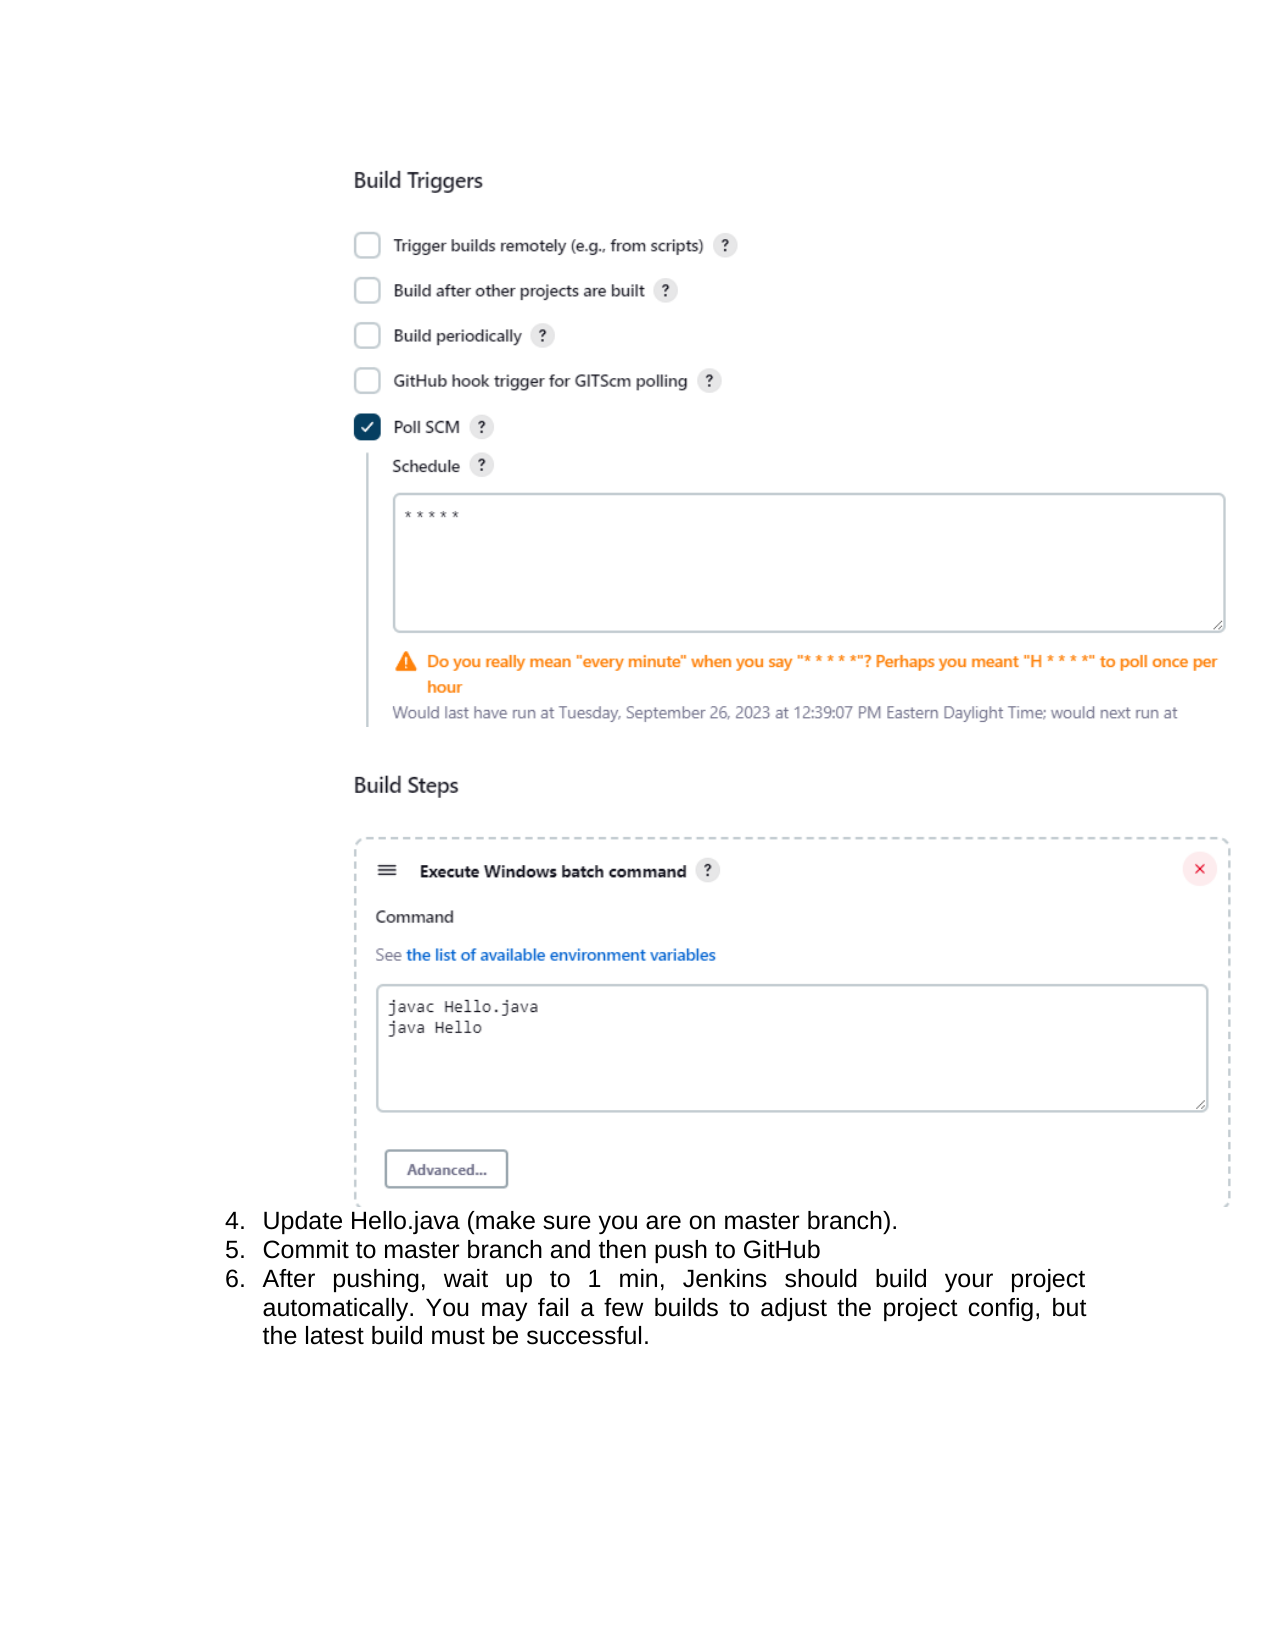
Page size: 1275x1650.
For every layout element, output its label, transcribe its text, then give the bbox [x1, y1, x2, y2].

list Commit to master branch and then push to GitHub [225, 1235, 1087, 1264]
picture [337, 755, 1238, 1207]
picture [337, 150, 1238, 727]
list Update Hello.java (make sure you are on master branch). [225, 1206, 1087, 1235]
list After pushing, wait up to 1 min, Jenkins should build your project automatically. You may fail a few builds to adjust the project config, but the latest build must be successful. [225, 1264, 1087, 1350]
